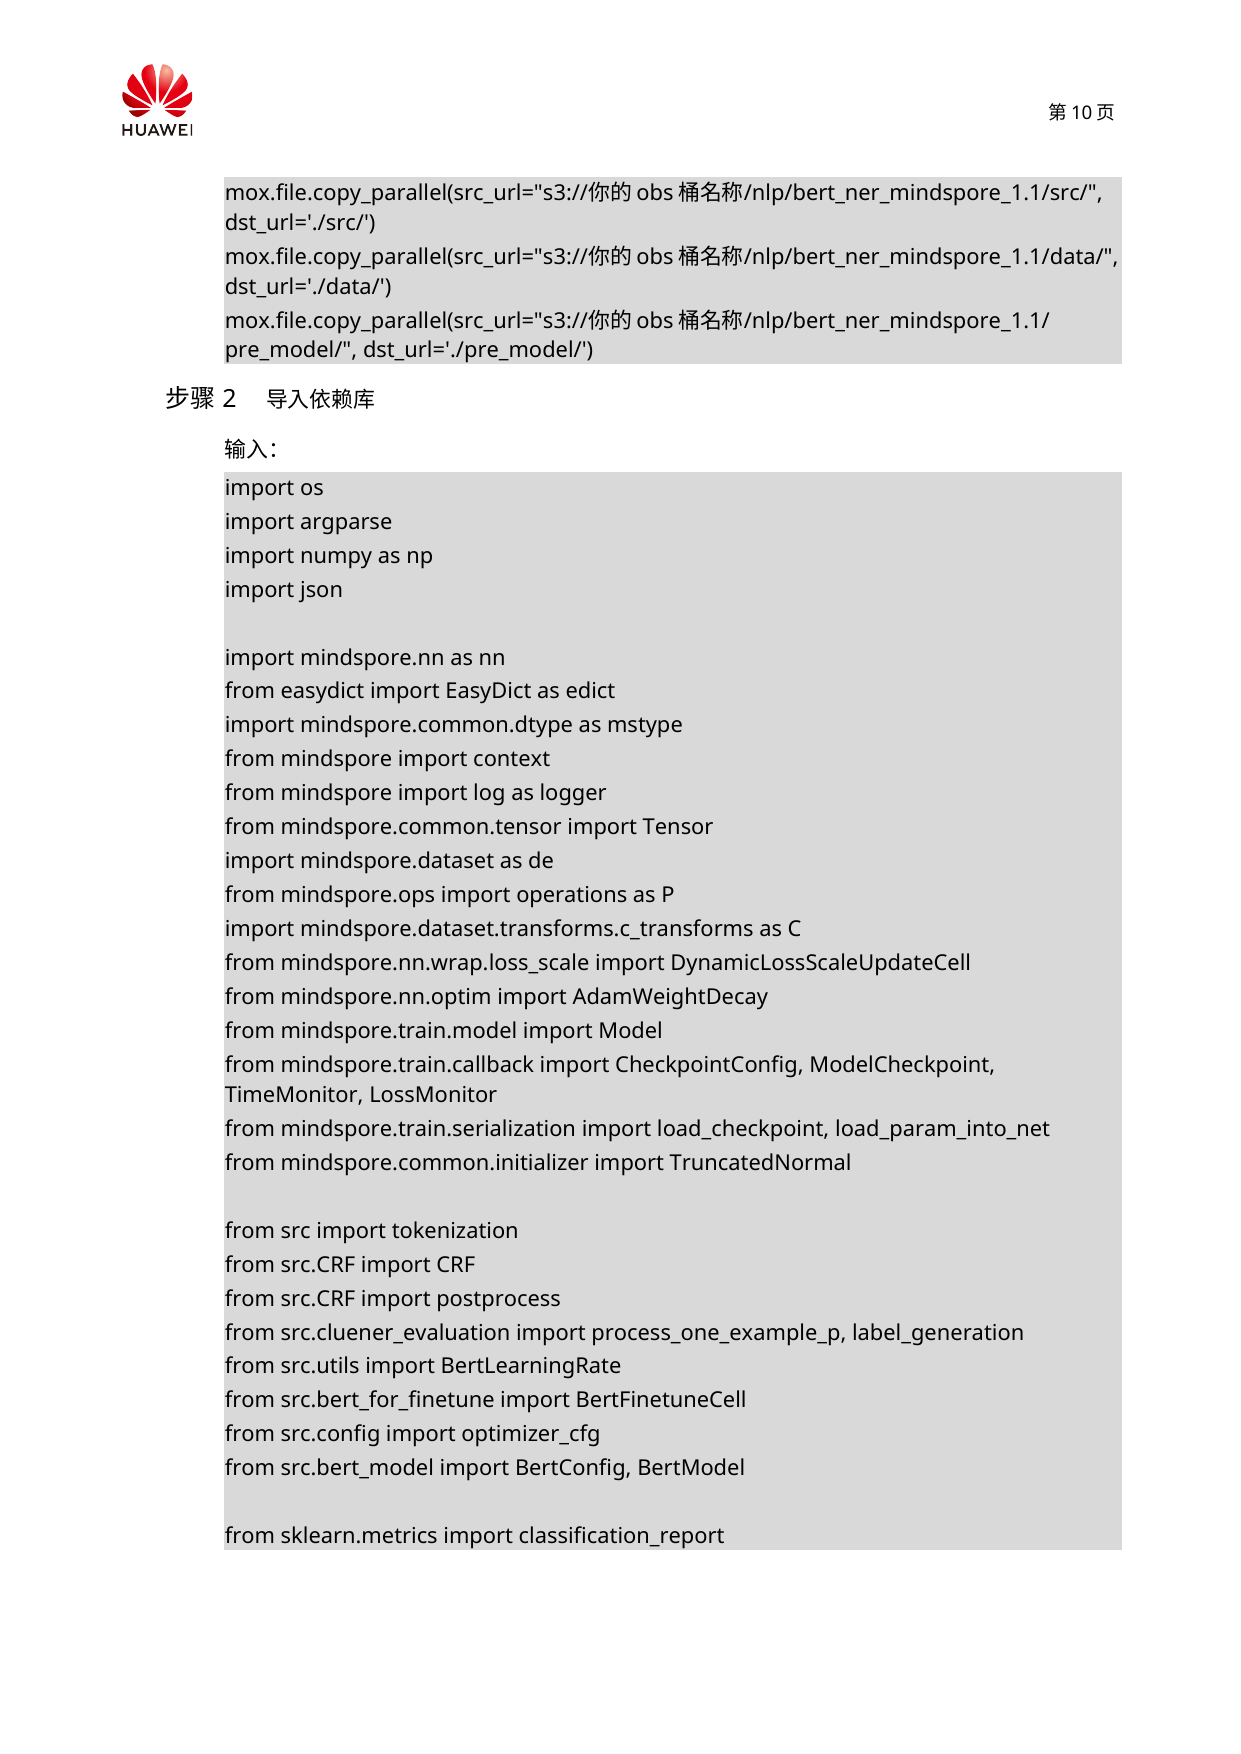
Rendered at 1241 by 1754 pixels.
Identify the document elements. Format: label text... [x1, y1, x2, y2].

text from src import tokenization [224, 1214, 1122, 1244]
text from mindspore.nn.wrap.loss_scale import DynamicLossScaleUpdateCell [224, 947, 1122, 977]
text import argparse [224, 506, 1122, 535]
text from mindspore.common.initializer import TruncatedNormal [224, 1147, 1122, 1176]
text mox.file.copy_parallel(src_url="s3://你的obs桶名称/nlp/bert_ner_mindspore_1.1/data/", dst_url='./data/') [224, 241, 1122, 301]
text import numpy as np [224, 539, 1122, 569]
text from src.utils import BertLearningRate [224, 1350, 1122, 1380]
text from src.cluener_evaluation import process_one_example_p, label_generation [224, 1316, 1122, 1346]
text from mindspore.train.serialization import load_checkpoint, load_param_into_net [224, 1113, 1122, 1142]
text import os [224, 472, 1122, 501]
text import mindspore.nn as nn [224, 641, 1122, 671]
text import mindspore.dataset.transforms.c_transforms as C [224, 913, 1122, 943]
picture [122, 64, 193, 136]
text 导入依赖库 [236, 381, 1122, 415]
text from mindspore.common.tensor import Tensor [224, 811, 1122, 841]
text from mindspore.nn.optim import AdamWeightDecay [224, 981, 1122, 1011]
text from src.bert_model import BertConfig, BertModel [224, 1452, 1122, 1482]
text from src.CRF import postprocess [224, 1282, 1122, 1312]
text from mindspore import context [224, 743, 1122, 773]
text from src.CRF import CRF [224, 1248, 1122, 1278]
text from src.config import optimizer_cfg [224, 1418, 1122, 1448]
text from mindspore import log as logger [224, 777, 1122, 807]
text from mindspore.train.model import Model [224, 1015, 1122, 1045]
text import json [224, 573, 1122, 603]
text 输入： [224, 432, 1122, 463]
text mox.file.copy_parallel(src_url="s3://你的obs桶名称/nlp/bert_ner_mindspore_1.1/pre_model/", dst_url='./pre_model/') [224, 305, 1122, 364]
text mox.file.copy_parallel(src_url="s3://你的obs桶名称/nlp/bert_ner_mindspore_1.1/src/", dst_url='./src/') [224, 177, 1122, 237]
text from mindspore.train.callback import CheckpointConfig, ModelCheckpoint, TimeMonitor, LossMonitor [224, 1049, 1122, 1108]
text import mindspore.dataset as de [224, 845, 1122, 875]
text import mindspore.common.dtype as mstype [224, 709, 1122, 739]
text from easydict import EasyDict as edict [224, 675, 1122, 705]
text from src.bert_for_finetune import BertFinetuneCell [224, 1384, 1122, 1414]
text from mindspore.ops import operations as P [224, 879, 1122, 909]
text from sklearn.metrics import classification_report [224, 1520, 1122, 1550]
